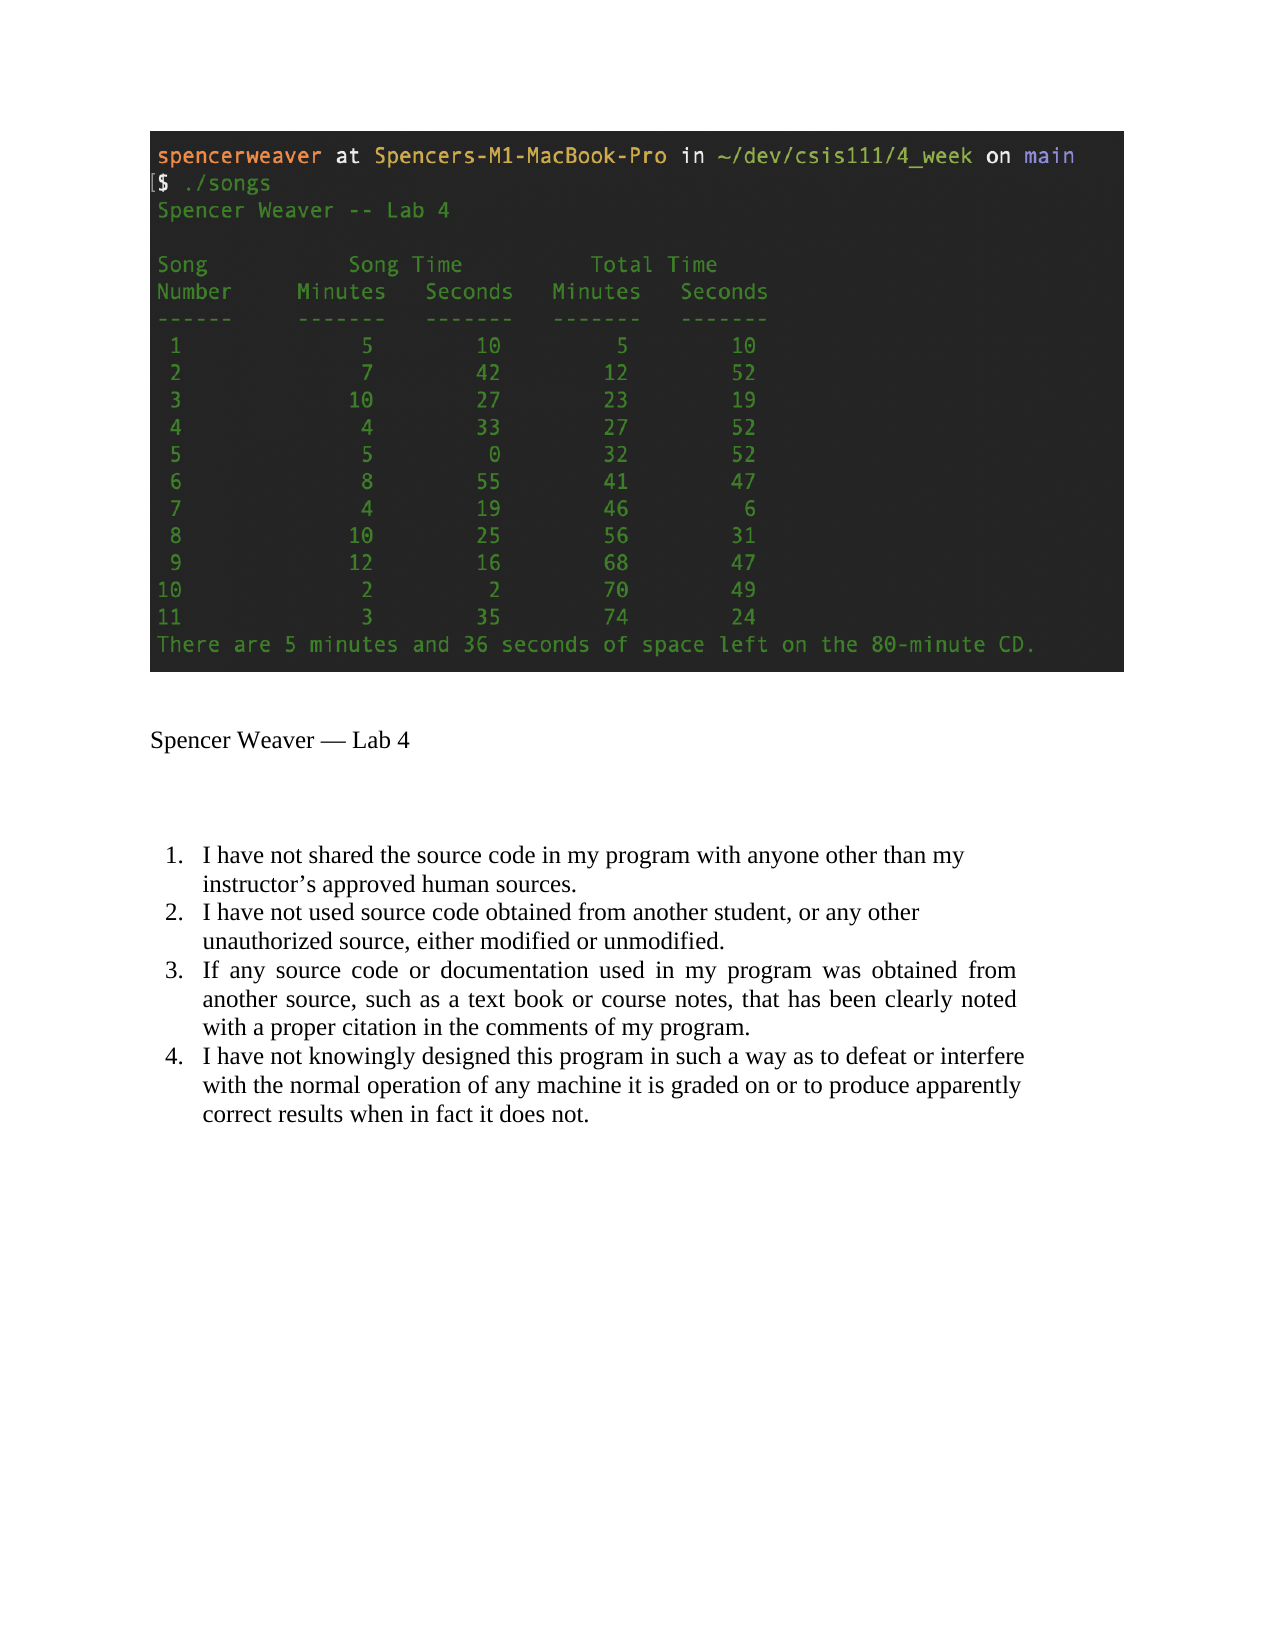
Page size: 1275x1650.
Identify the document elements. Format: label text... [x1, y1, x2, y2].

list I have not used source code obtained from another student, or any other unauthorized source, either modified or unmodified. [165, 897, 1025, 955]
text Spencer Weaver — Lab 4 [150, 672, 1054, 754]
list I have not knowingly designed this program in such a way as to defeat or interfere with the normal operation of any machine it is graded on or to produce apparently correct results when in fact it does not. [165, 1041, 1045, 1127]
list If any source code or documentation used in my program was obtained from another source, such as a text book or course notes, that has been clearly noted with a proper citation in the comments of my program. [165, 955, 1017, 1041]
list I have not shared the source code in my program with anyone other than my instructor’s approved human sources. [165, 840, 1054, 897]
picture [148, 131, 1124, 672]
